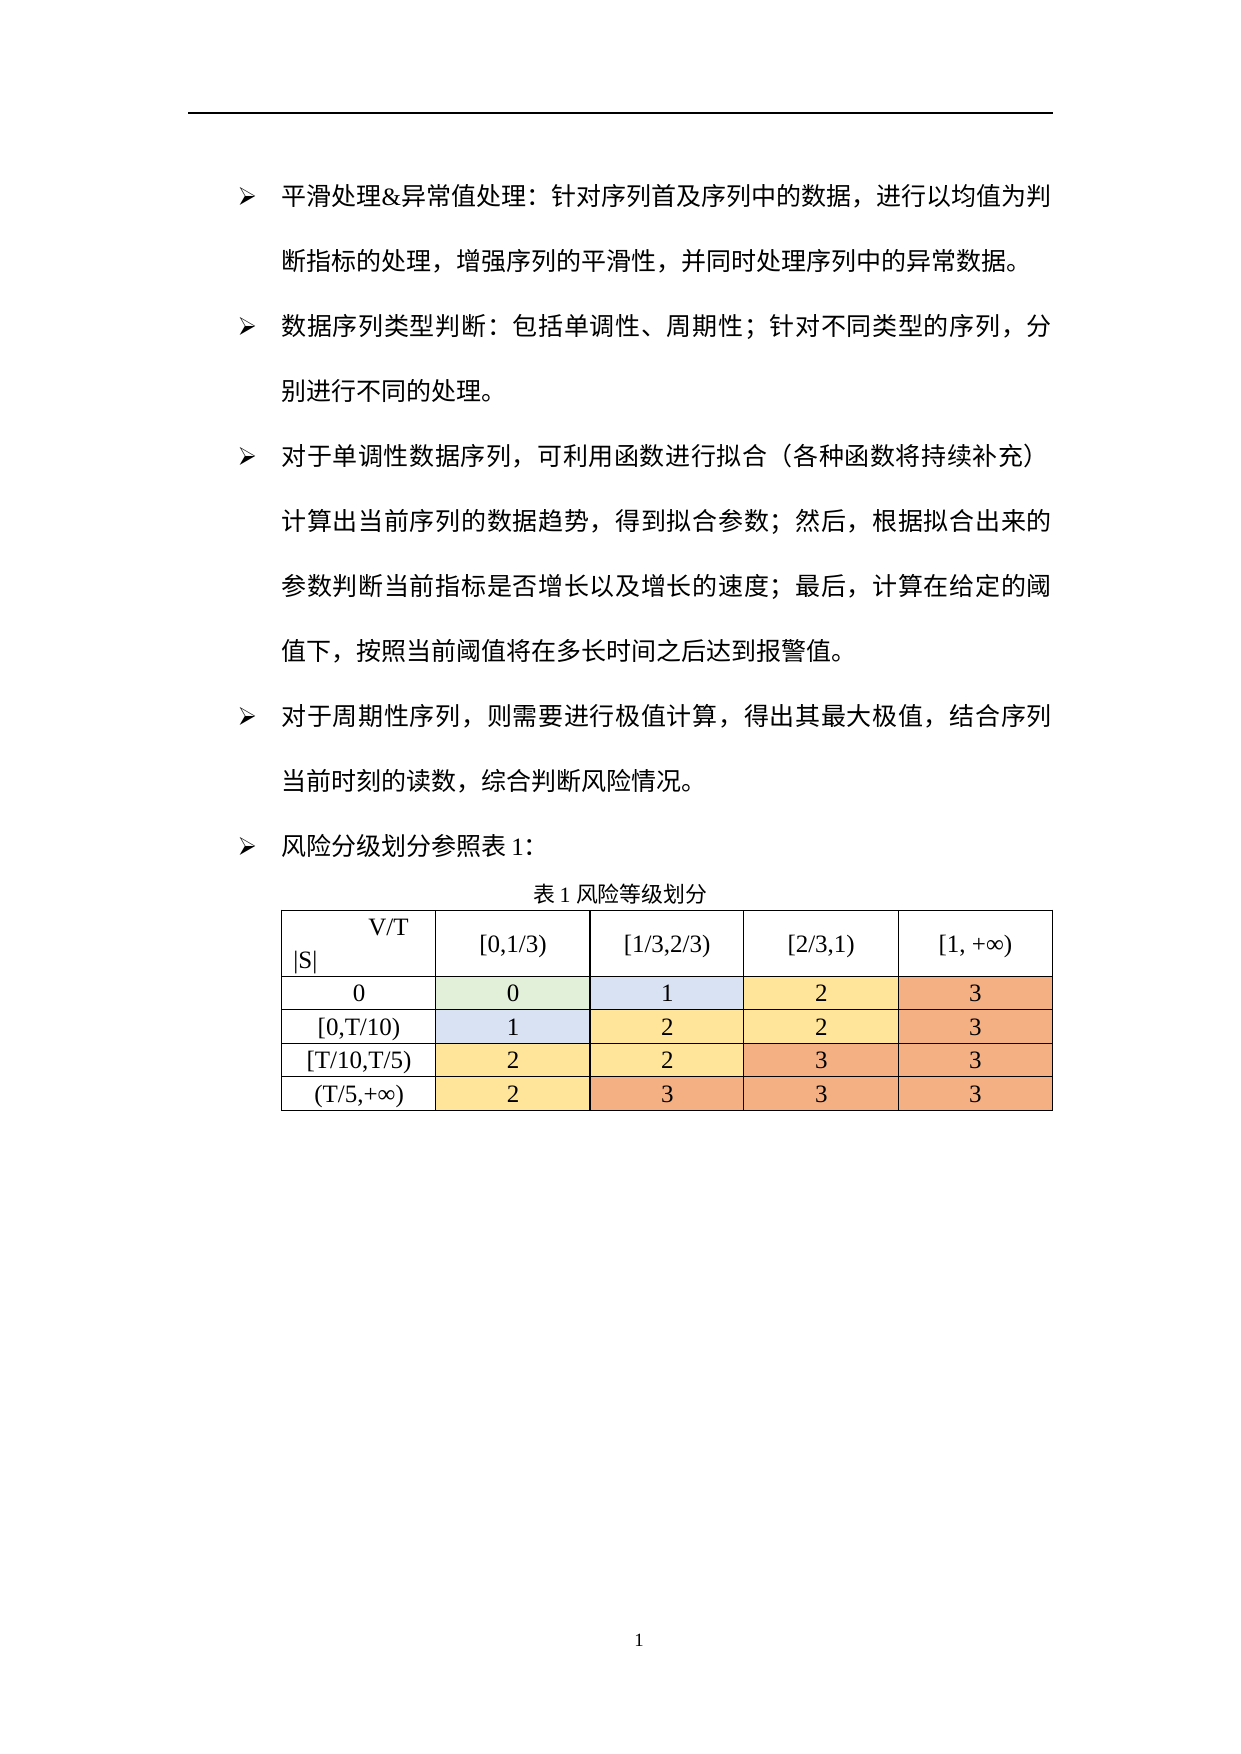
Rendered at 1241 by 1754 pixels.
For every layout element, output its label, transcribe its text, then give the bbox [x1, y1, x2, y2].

table_cell 1 [436, 1010, 589, 1043]
table_cell 3 [744, 1077, 898, 1110]
table_cell 2 [436, 1044, 589, 1076]
table_cell 3 [899, 1010, 1052, 1043]
table_cell 2 [436, 1077, 589, 1110]
table_header [2/3,1) [744, 911, 898, 976]
table_header V/T |S| [282, 911, 435, 976]
table_cell [T/10,T/5) [282, 1044, 435, 1076]
table_cell [0,T/10) [282, 1010, 435, 1043]
table_cell 3 [899, 977, 1052, 1009]
table_cell 1 [591, 977, 743, 1009]
list 数据序列类型判断：包括单调性、周期性；针对不同类型的序列，分别进行不同的处理。 [237, 292, 1053, 422]
table_cell 2 [591, 1044, 743, 1076]
table_cell (T/5,+∞) [282, 1077, 435, 1110]
table_header [1, +∞) [899, 911, 1052, 976]
table_cell 3 [591, 1077, 743, 1110]
table_cell 2 [744, 1010, 898, 1043]
table_cell 2 [744, 977, 898, 1009]
table_cell 2 [591, 1010, 743, 1043]
text 表1 风险等级划分 [187, 877, 1053, 909]
table_cell 3 [899, 1077, 1052, 1110]
list 对于周期性序列，则需要进行极值计算，得出其最大极值，结合序列当前时刻的读数，综合判断风险情况。 [237, 682, 1053, 812]
table_cell 3 [899, 1044, 1052, 1076]
table_cell 0 [436, 977, 589, 1009]
list 平滑处理&异常值处理：针对序列首及序列中的数据，进行以均值为判断指标的处理，增强序列的平滑性，并同时处理序列中的异常数据。 [237, 162, 1053, 292]
table_cell 0 [282, 977, 435, 1009]
list 对于单调性数据序列，可利用函数进行拟合（各种函数将持续补充），计算出当前序列的数据趋势，得到拟合参数；然后，根据拟合出来的参数判断当前指标是否增长以及增长的速度；最后，计算在给定的阈值下，按照当前阈值将在多长时间之后达到报警值。 [237, 422, 1053, 682]
table_header [0,1/3) [436, 911, 589, 976]
table_header [1/3,2/3) [591, 911, 743, 976]
list 风险分级划分参照表1： [237, 812, 1053, 877]
table_cell 3 [744, 1044, 898, 1076]
